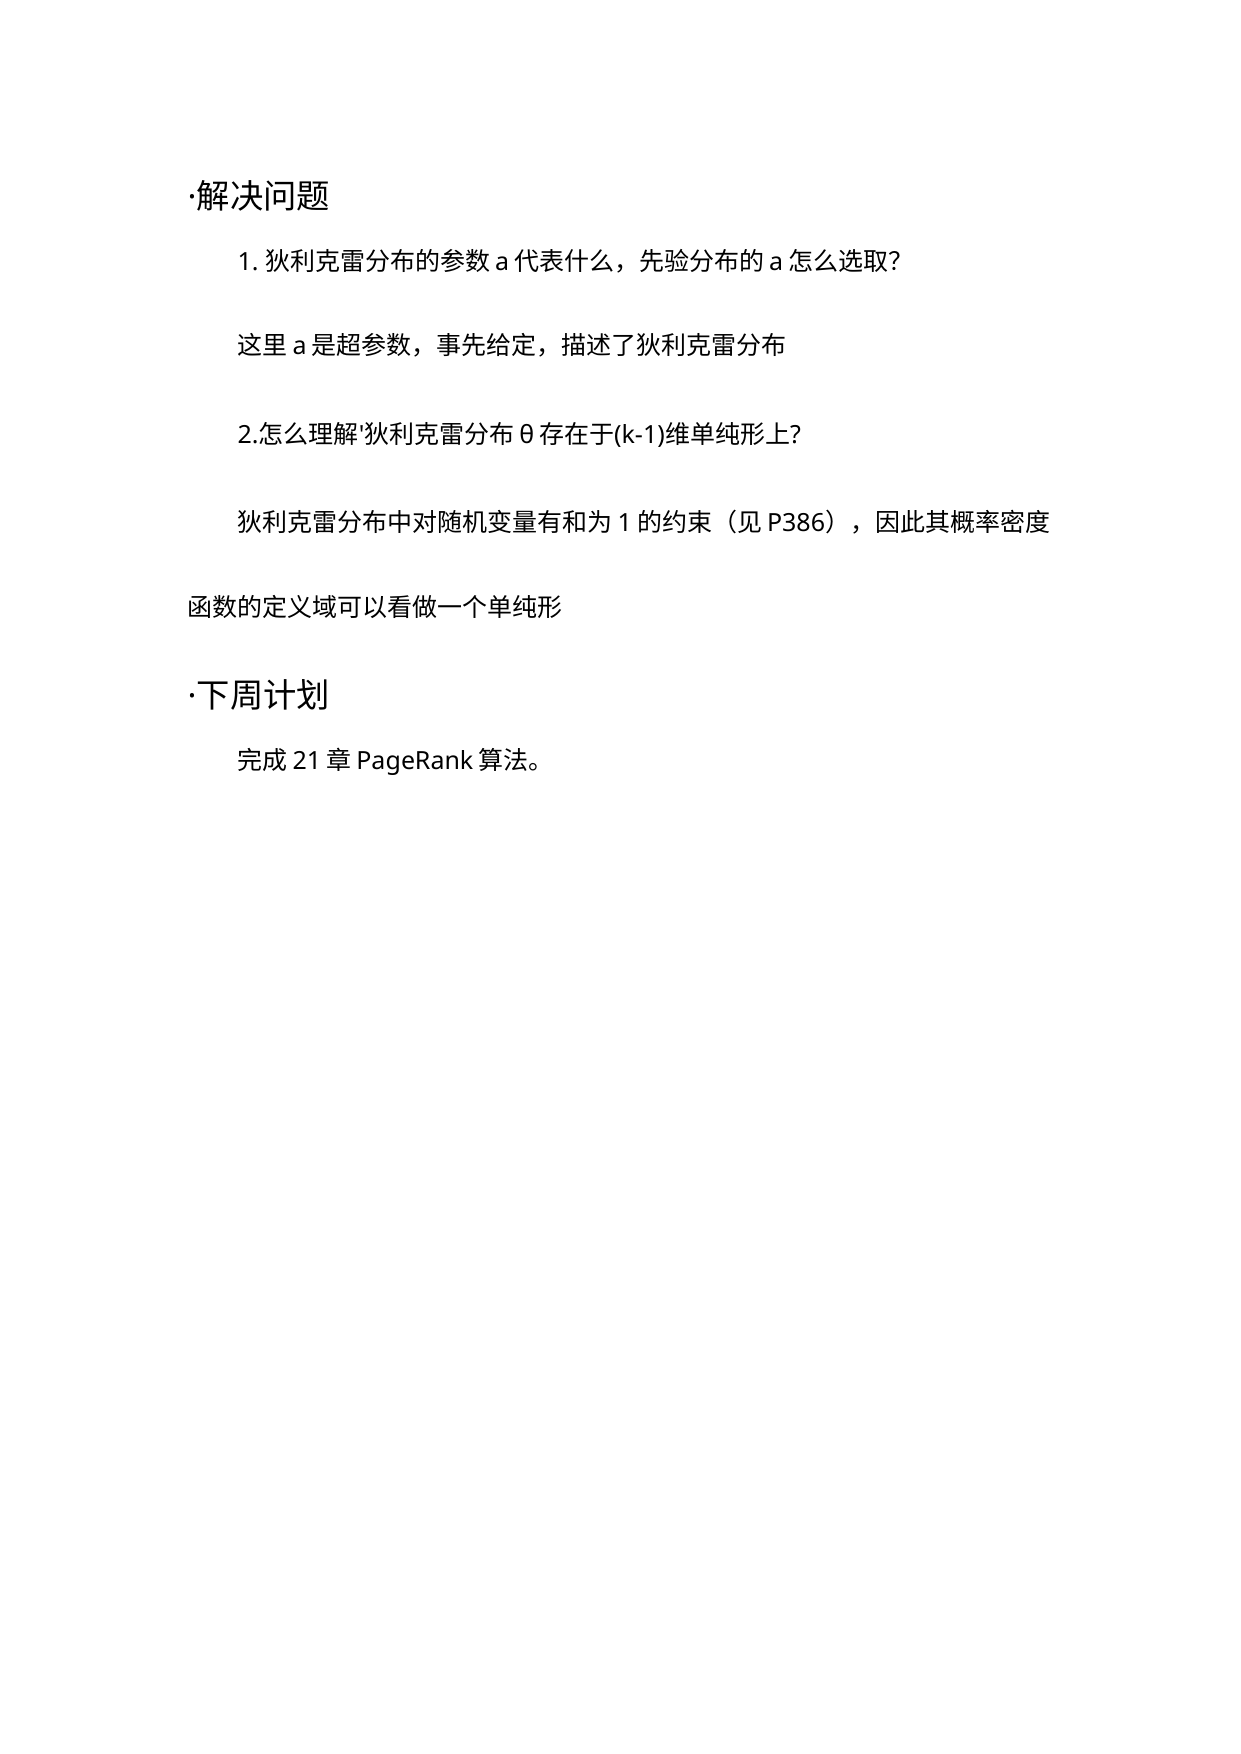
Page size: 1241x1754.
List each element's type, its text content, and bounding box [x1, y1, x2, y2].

list ·下周计划 [187, 661, 1053, 726]
list 1. 狄利克雷分布的参数a代表什么，先验分布的a怎么选取？ 这里a是超参数，事先给定，描述了狄利克雷分布 [237, 227, 1053, 376]
list 狄利克雷分布中对随机变量有和为1的约束（见P386），因此其概率密度函数的定义域可以看做一个单纯形 [187, 488, 1053, 638]
text ·解决问题 [187, 162, 1053, 227]
list 完成21章PageRank算法。 [187, 726, 1053, 791]
list 2.怎么理解'狄利克雷分布θ存在于(k-1)维单纯形上? [237, 400, 1053, 465]
